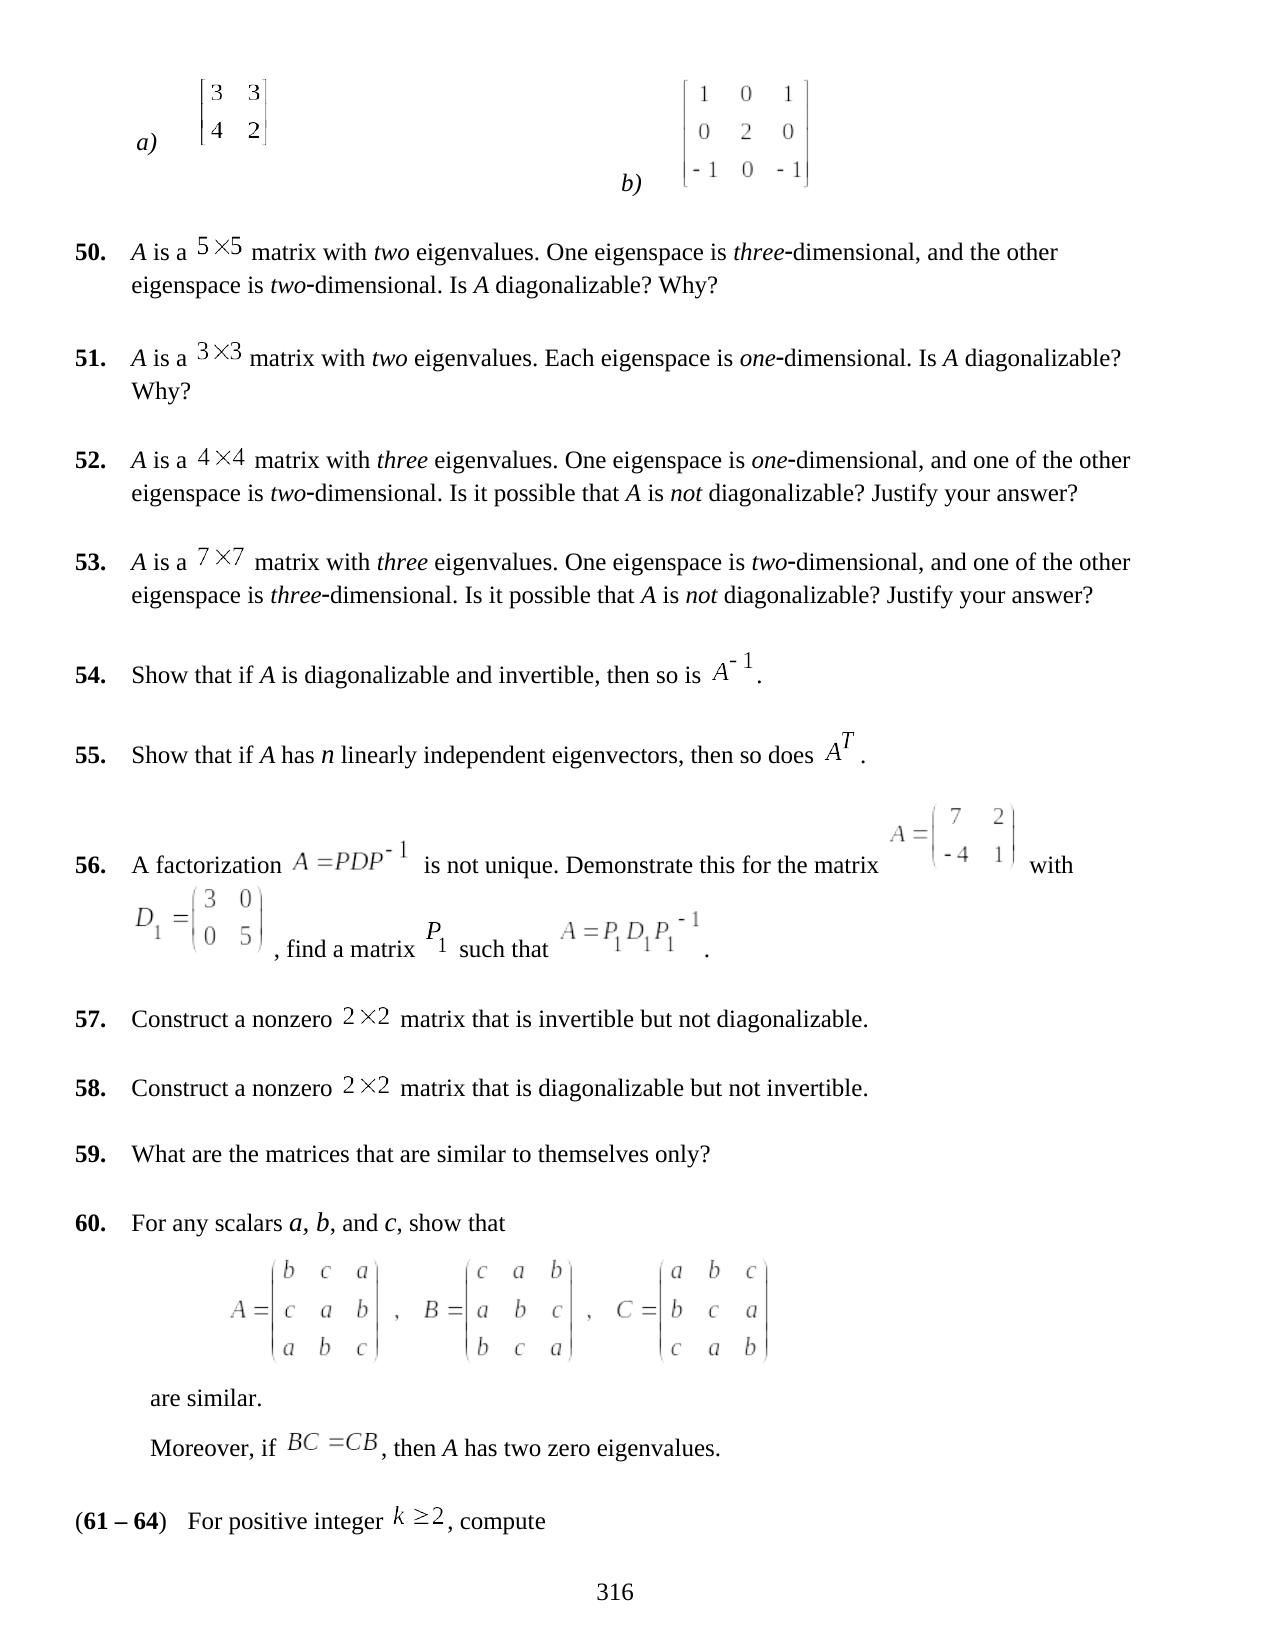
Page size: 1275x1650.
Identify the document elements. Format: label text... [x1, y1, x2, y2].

table_header [613, 75, 1103, 197]
text (61 – 64) For positive integer , compute [75, 1499, 1155, 1535]
list Construct a nonzero matrix that is diagonalizable but not invertible. [75, 1070, 1155, 1102]
text are similar. [150, 1383, 1155, 1412]
text Moreover, if, then A has two zero eigenvalues. [150, 1427, 1155, 1462]
table_header [131, 75, 613, 197]
list A is a matrix with two eigenvalues. One eigenspace is threedimensional, and the other eigenspace is twodimensional. Is A diagonalizable? Why? [75, 230, 1155, 299]
list What are the matrices that are similar to themselves only? [75, 1139, 1155, 1168]
list Show that if A is diagonalizable and invertible, then so is . [75, 646, 1155, 689]
list Show that if A has n linearly independent eigenvectors, then so does . [75, 726, 1155, 769]
list A is a matrix with three eigenvalues. One eigenspace is twodimensional, and one of the other eigenspace is threedimensional. Is it possible that A is not diagonalizable? Justify your answer? [75, 540, 1155, 608]
list A factorization is not unique. Demonstrate this for the matrix with , find a matrix such that . [75, 798, 1155, 963]
list For any scalars a, b, and c, show that [75, 1206, 1155, 1237]
list A is a matrix with three eigenvalues. One eigenspace is onedimensional, and one of the other eigenspace is twodimensional. Is it possible that A is not diagonalizable? Justify your answer? [75, 442, 1155, 507]
list A is a matrix with two eigenvalues. Each eigenspace is onedimensional. Is A diagonalizable? Why? [75, 336, 1155, 404]
list Construct a nonzero matrix that is invertible but not diagonalizable. [75, 1000, 1155, 1033]
